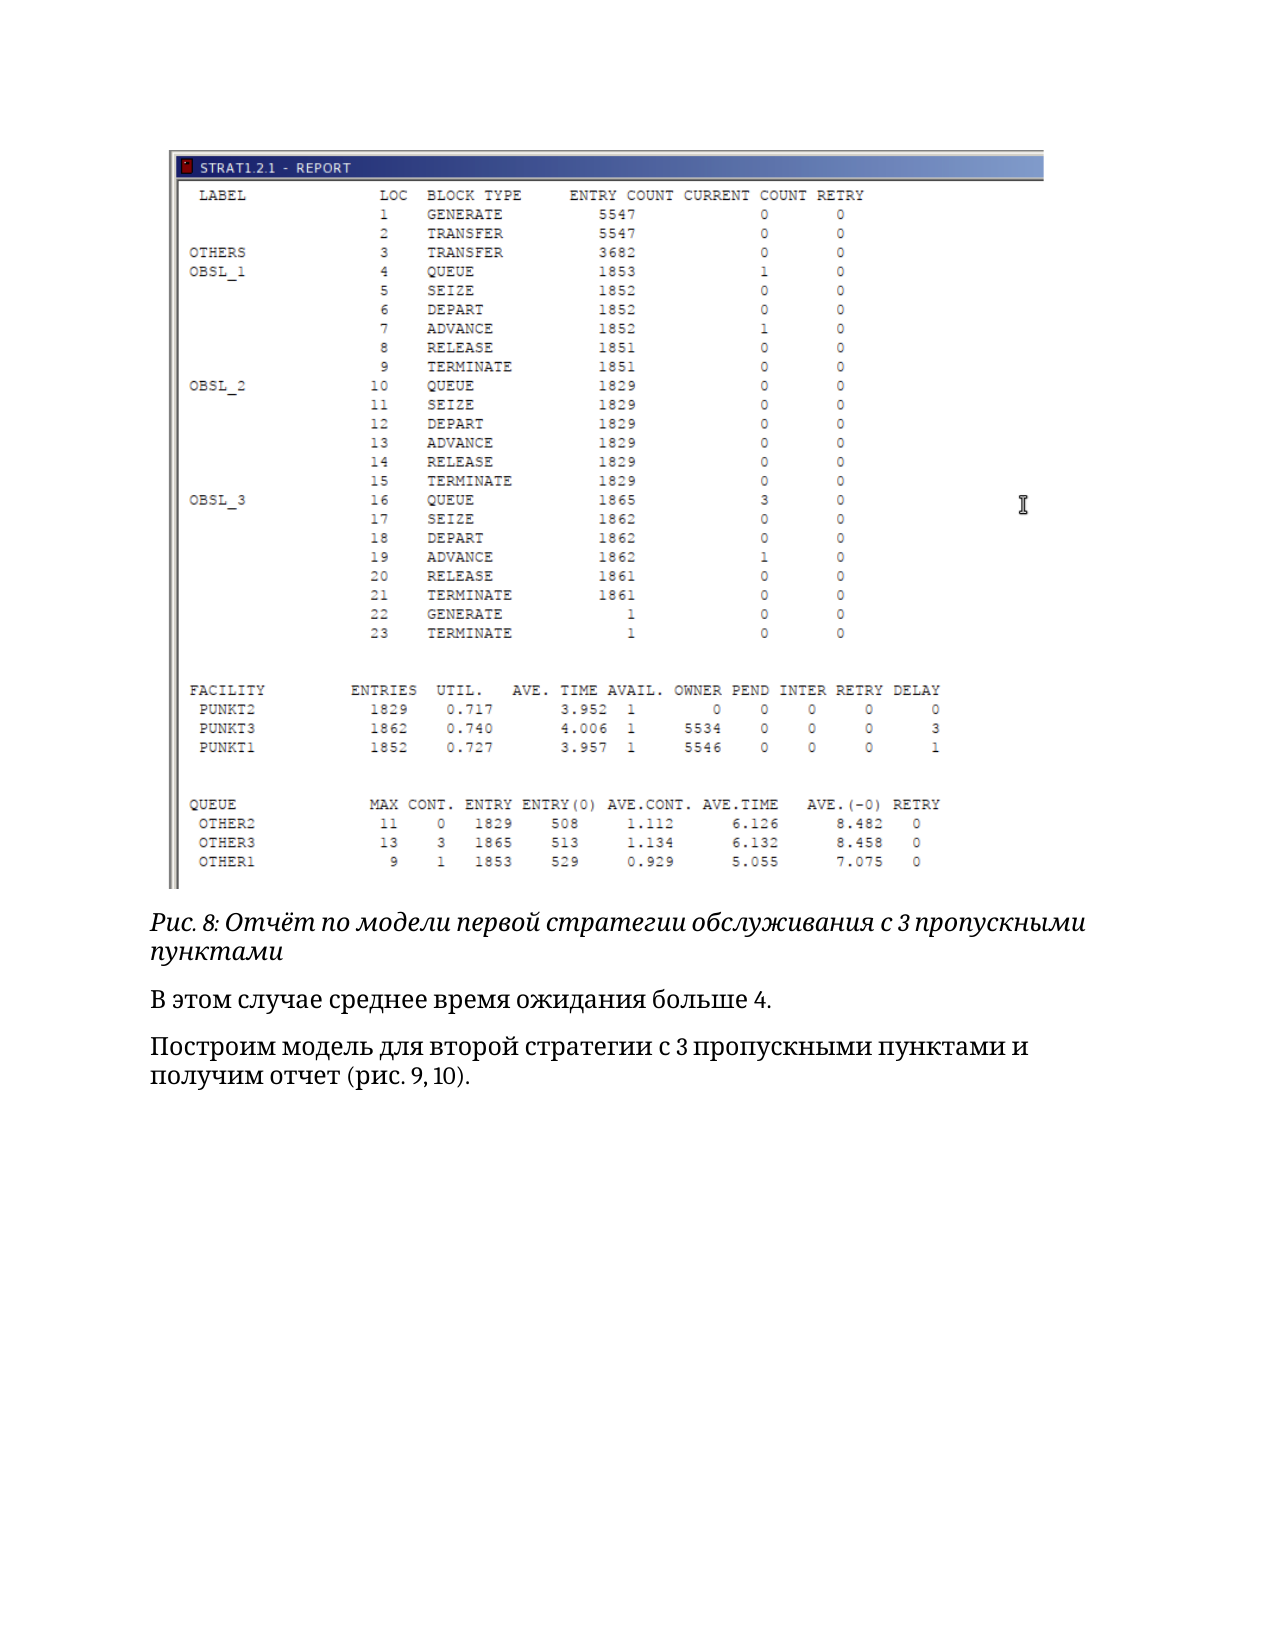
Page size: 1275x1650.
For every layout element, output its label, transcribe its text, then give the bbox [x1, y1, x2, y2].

picture [168, 150, 1044, 889]
text В этом случае среднее время ожидания больше 4. [150, 986, 1125, 1014]
text Построим модель для второй стратегии с 3 пропускными пунктами и получим отчет (рис. 9, 10). [150, 1033, 1125, 1091]
text Рис. 8: Отчёт по модели первой стратегии обслуживания с 3 пропускными пунктами [150, 909, 1125, 967]
